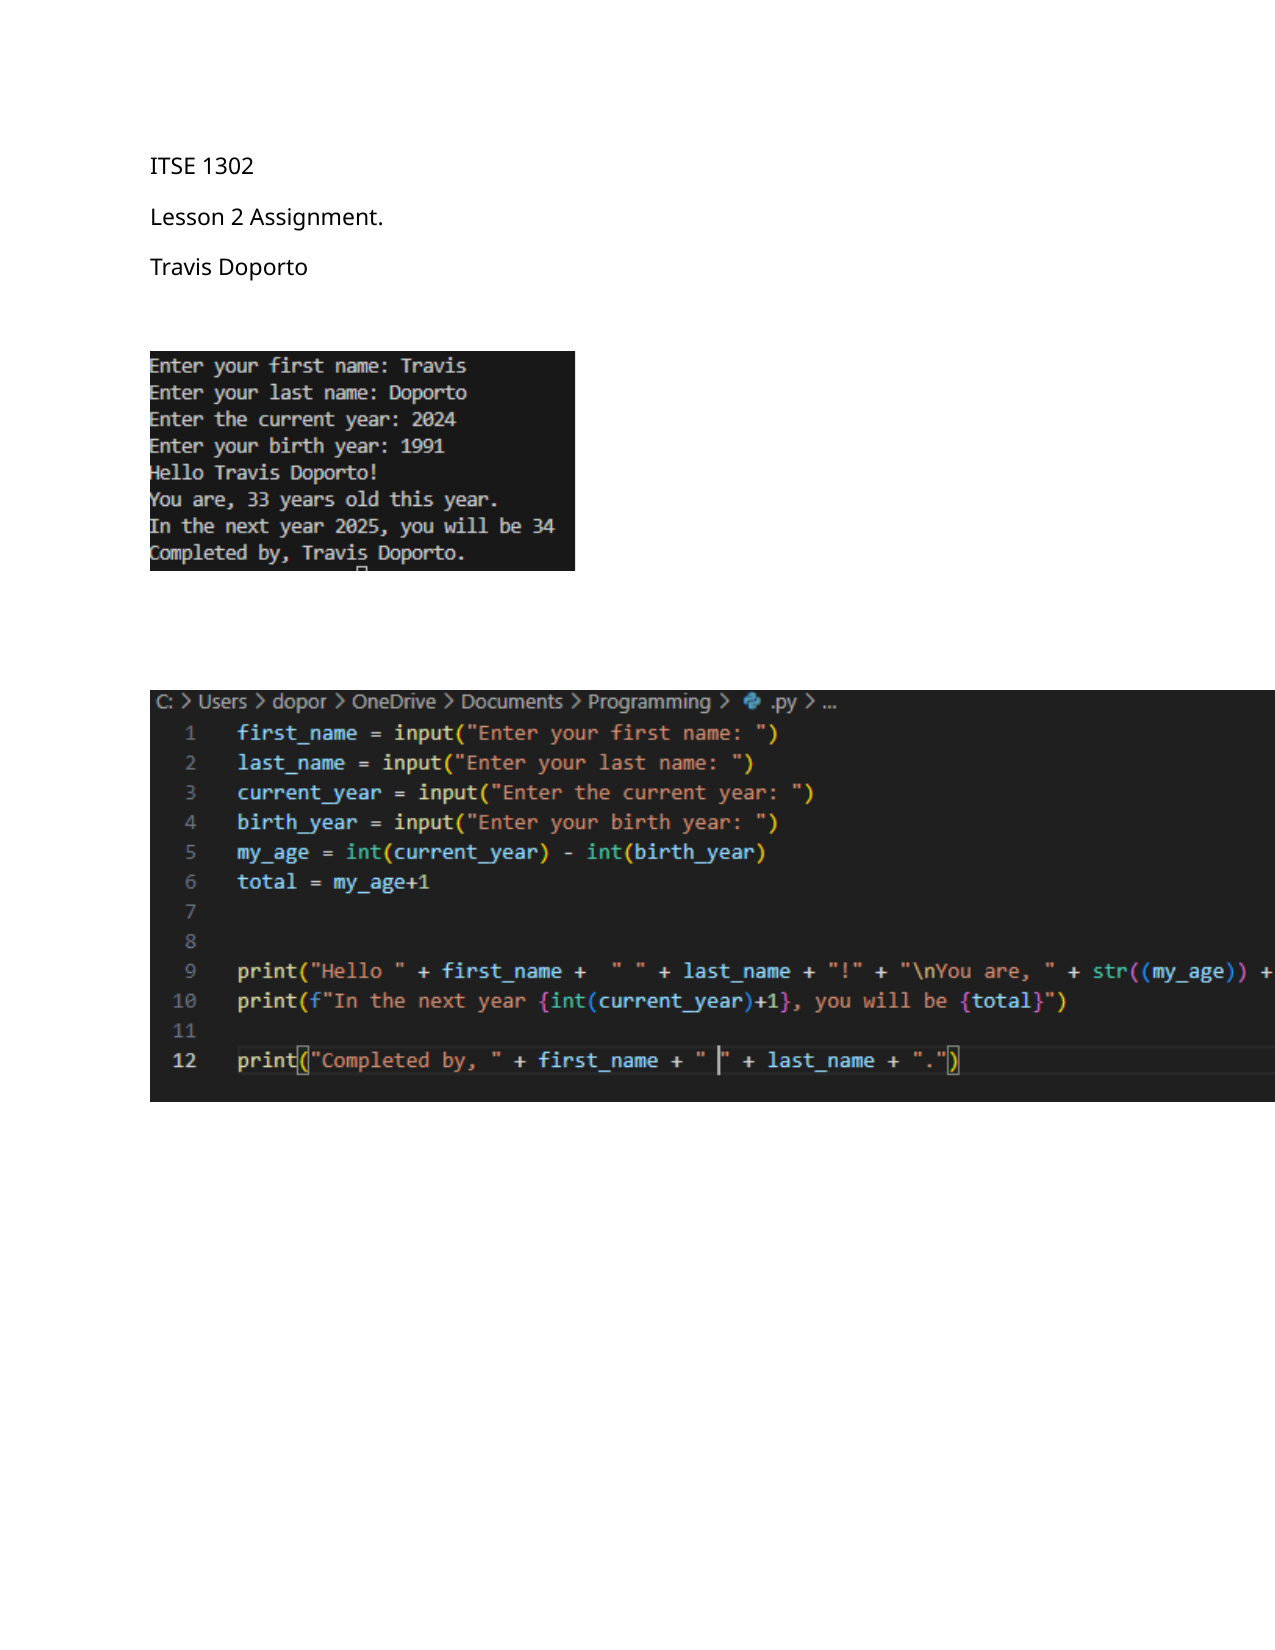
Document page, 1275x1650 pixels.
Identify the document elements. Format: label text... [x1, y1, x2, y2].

picture [150, 351, 575, 571]
text Travis Doporto [150, 251, 1125, 282]
text ITSE 1302 [150, 150, 1125, 181]
picture [150, 690, 1275, 1102]
text Lesson 2 Assignment. [150, 200, 1125, 232]
